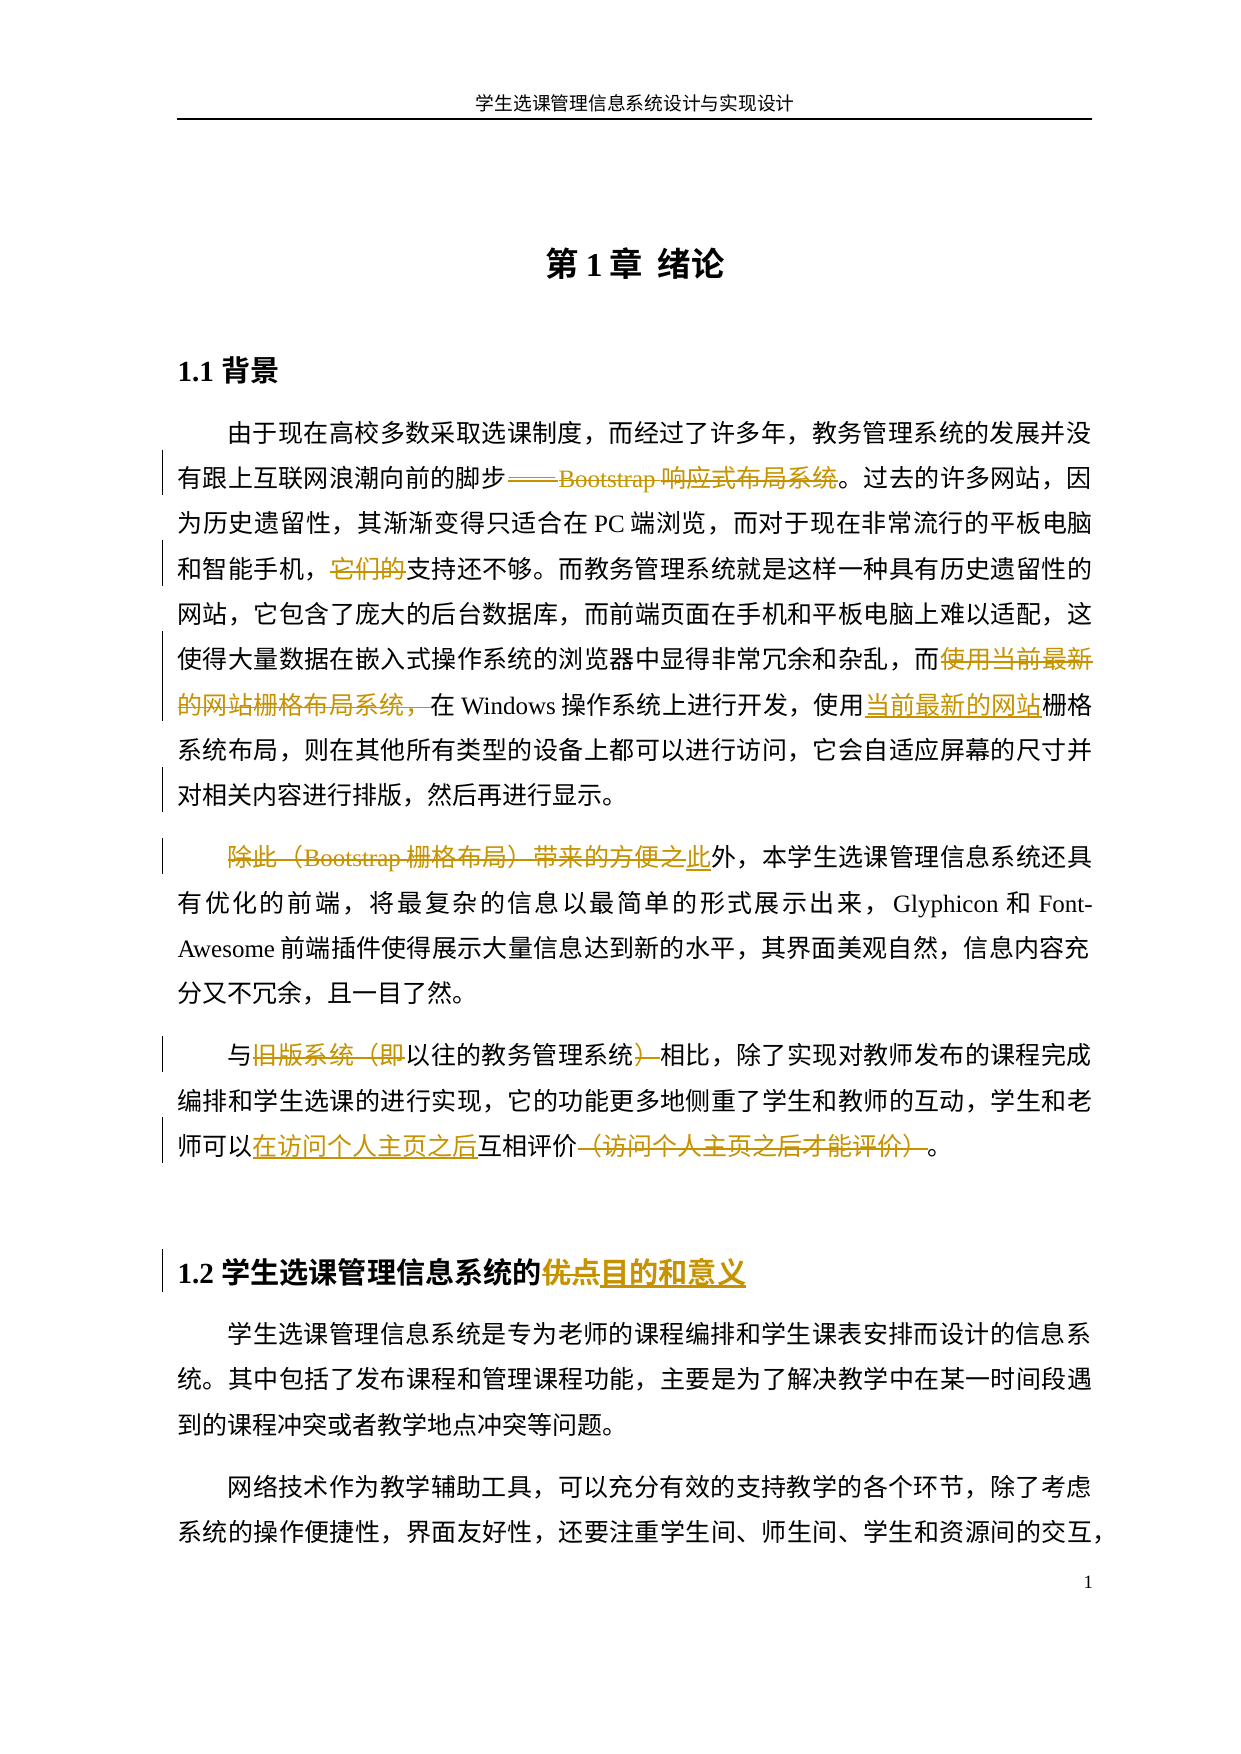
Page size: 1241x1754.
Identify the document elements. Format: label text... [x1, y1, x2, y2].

text 学生选课管理信息系统是专为老师的课程编排和学生课表安排而设计的信息系统。其中包括了发布课程和管理课程功能，主要是为了解决教学中在某一时间段遇到的课程冲突或者教学地点冲突等问题。 [177, 1314, 1092, 1441]
subtitle 1.2 学生选课管理信息系统的 [177, 1249, 1092, 1292]
text 网络技术作为教学辅助工具，可以充分有效的支持教学的各个环节，除了考虑系统的操作便捷性，界面友好性，还要注重学生间、师生间、学生和资源间的交互，强调教师教学活动设计功能的支持，提倡合作学习的理念。 [177, 1467, 1092, 1549]
subtitle 1.1 背景 [177, 348, 1092, 390]
text 与以往的教务管理系统相比，除了实现对教师发布的课程完成编排和学生选课的进行实现，它的功能更多地侧重了学生和教师的互动，学生和老师可以互相评价。 [177, 1036, 1092, 1163]
subtitle 第1章 绪论 [177, 238, 1092, 286]
text 由于现在高校多数采取选课制度，而经过了许多年，教务管理系统的发展并没有跟上互联网浪潮向前的脚步。过去的许多网站，因为历史遗留性，其渐渐变得只适合在PC端浏览，而对于现在非常流行的平板电脑和智能手机，支持还不够。而教务管理系统就是这样一种具有历史遗留性的网站，它包含了庞大的后台数据库，而前端页面在手机和平板电脑上难以适配，这使得大量数据在嵌入式操作系统的浏览器中显得非常冗余和杂乱，而在Windows操作系统上进行开发，使用栅格系统布局，则在其他所有类型的设备上都可以进行访问，它会自适应屏幕的尺寸并对相关内容进行排版，然后再进行显示。 [177, 413, 1092, 812]
text 外，本学生选课管理信息系统还具有优化的前端，将最复杂的信息以最简单的形式展示出来，Glyphicon和Font-Awesome前端插件使得展示大量信息达到新的水平，其界面美观自然，信息内容充分又不冗余，且一目了然。 [177, 838, 1092, 1010]
